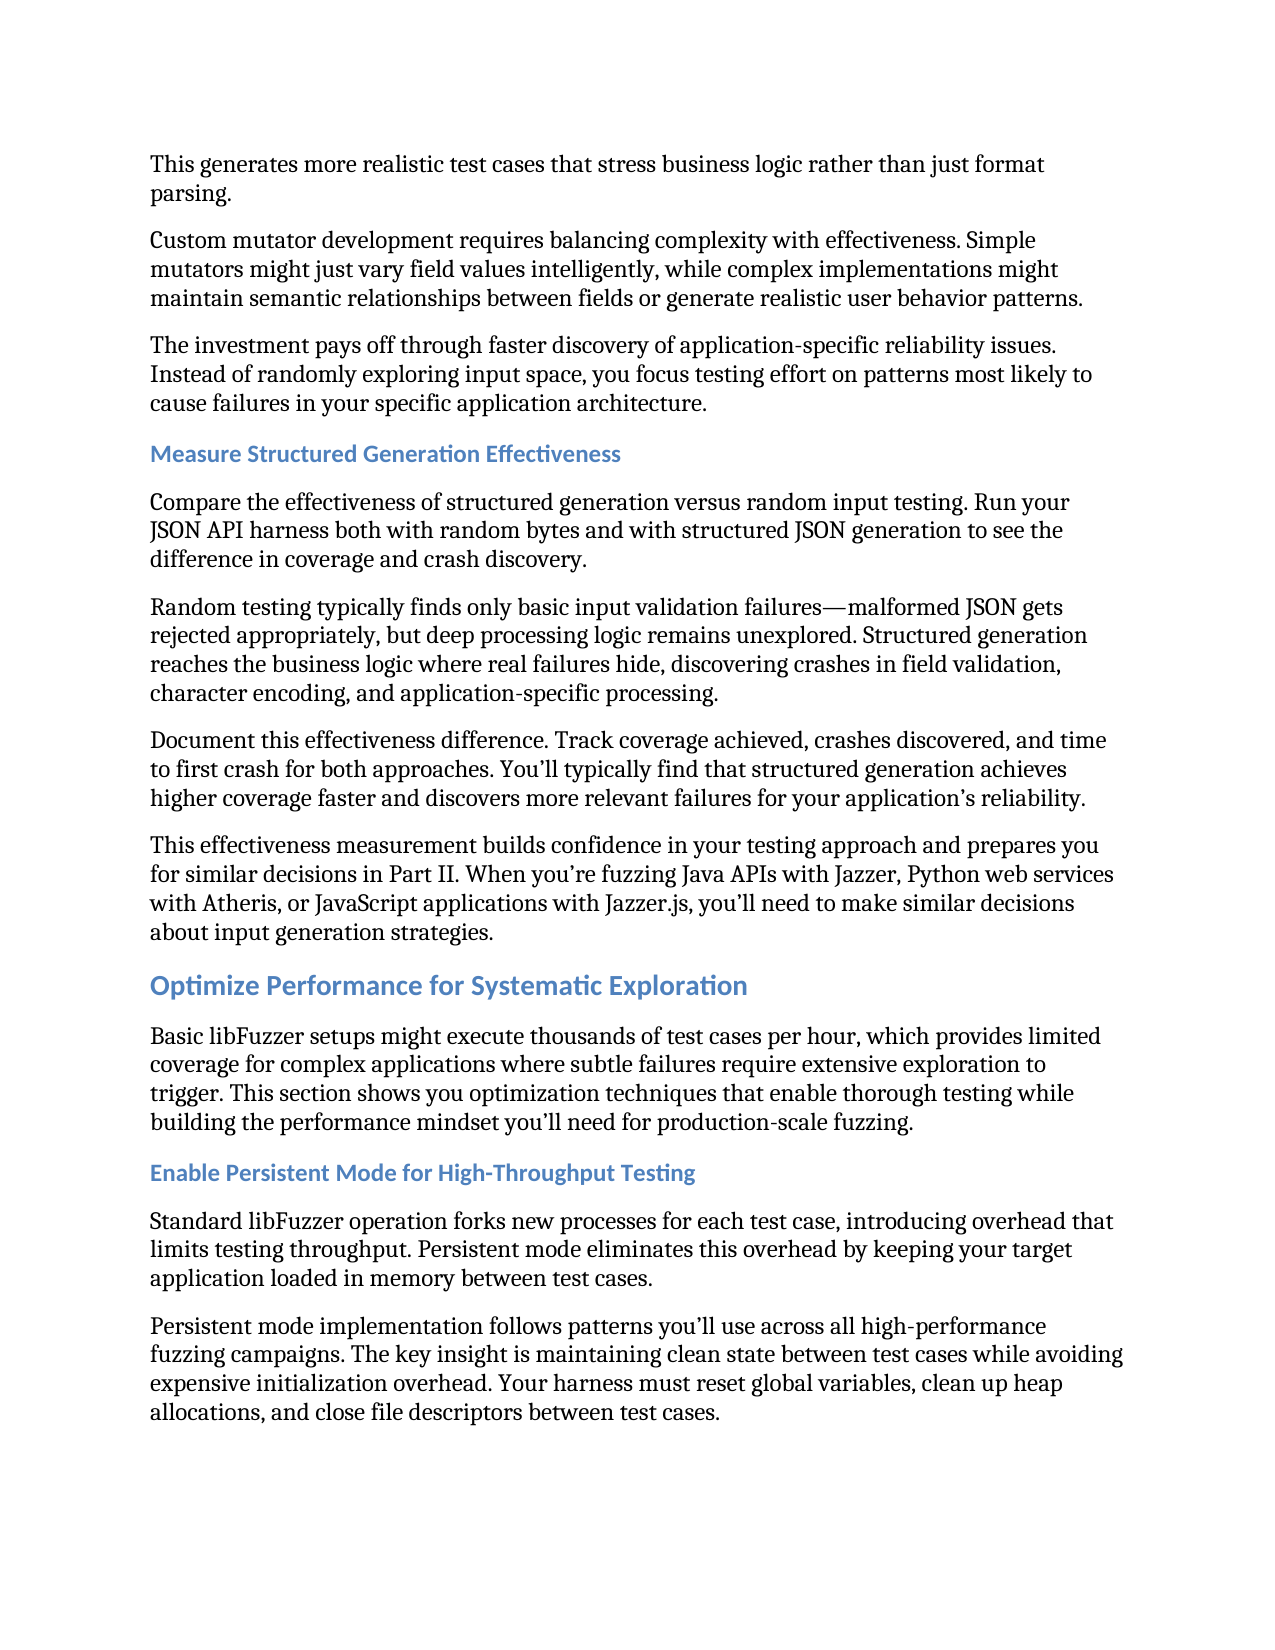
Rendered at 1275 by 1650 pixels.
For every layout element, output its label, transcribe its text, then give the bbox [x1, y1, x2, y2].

text This effectiveness measurement builds confidence in your testing approach and prepares you for similar decisions in Part II. When you’re fuzzing Java APIs with Jazzer, Python web services with Atheris, or JavaScript applications with Jazzer.js, you’ll need to make similar decisions about input generation strategies. [150, 831, 1125, 946]
text Standard libFuzzer operation forks new processes for each test case, introducing overhead that limits testing throughput. Persistent mode eliminates this overhead by keeping your target application loaded in memory between test cases. [150, 1207, 1125, 1293]
subtitle Optimize Performance for Systematic Exploration [150, 967, 1125, 1003]
text Persistent mode implementation follows patterns you’ll use across all high-performance fuzzing campaigns. The key insight is maintaining clean state between test cases while avoiding expensive initialization overhead. Your harness must reset global variables, clean up heap allocations, and close file descriptors between test cases. [150, 1312, 1125, 1427]
subtitle Measure Structured Generation Effectiveness [150, 438, 1125, 469]
text The investment pays off through faster discovery of application-specific reliability issues. Instead of randomly exploring input space, you focus testing effort on patterns most likely to cause failures in your specific application architecture. [150, 331, 1125, 417]
text Random testing typically finds only basic input validation failures—​malformed JSON gets rejected appropriately, but deep processing logic remains unexplored. Structured generation reaches the business logic where real failures hide, discovering crashes in field validation, character encoding, and application-specific processing. [150, 593, 1125, 708]
text Document this effectiveness difference. Track coverage achieved, crashes discovered, and time to first crash for both approaches. You’ll typically find that structured generation achieves higher coverage faster and discovers more relevant failures for your application’s reliability. [150, 726, 1125, 813]
subtitle Enable Persistent Mode for High-Throughput Testing [150, 1157, 1125, 1188]
text Custom mutator development requires balancing complexity with effectiveness. Simple mutators might just vary field values intelligently, while complex implementations might maintain semantic relationships between fields or generate realistic user behavior patterns. [150, 226, 1125, 312]
text Basic libFuzzer setups might execute thousands of test cases per hour, which provides limited coverage for complex applications where subtle failures require extensive exploration to trigger. This section shows you optimization techniques that enable thorough testing while building the performance mindset you’ll need for production-scale fuzzing. [150, 1022, 1125, 1137]
text Compare the effectiveness of structured generation versus random input testing. Run your JSON API harness both with random bytes and with structured JSON generation to see the difference in coverage and crash discovery. [150, 488, 1125, 574]
